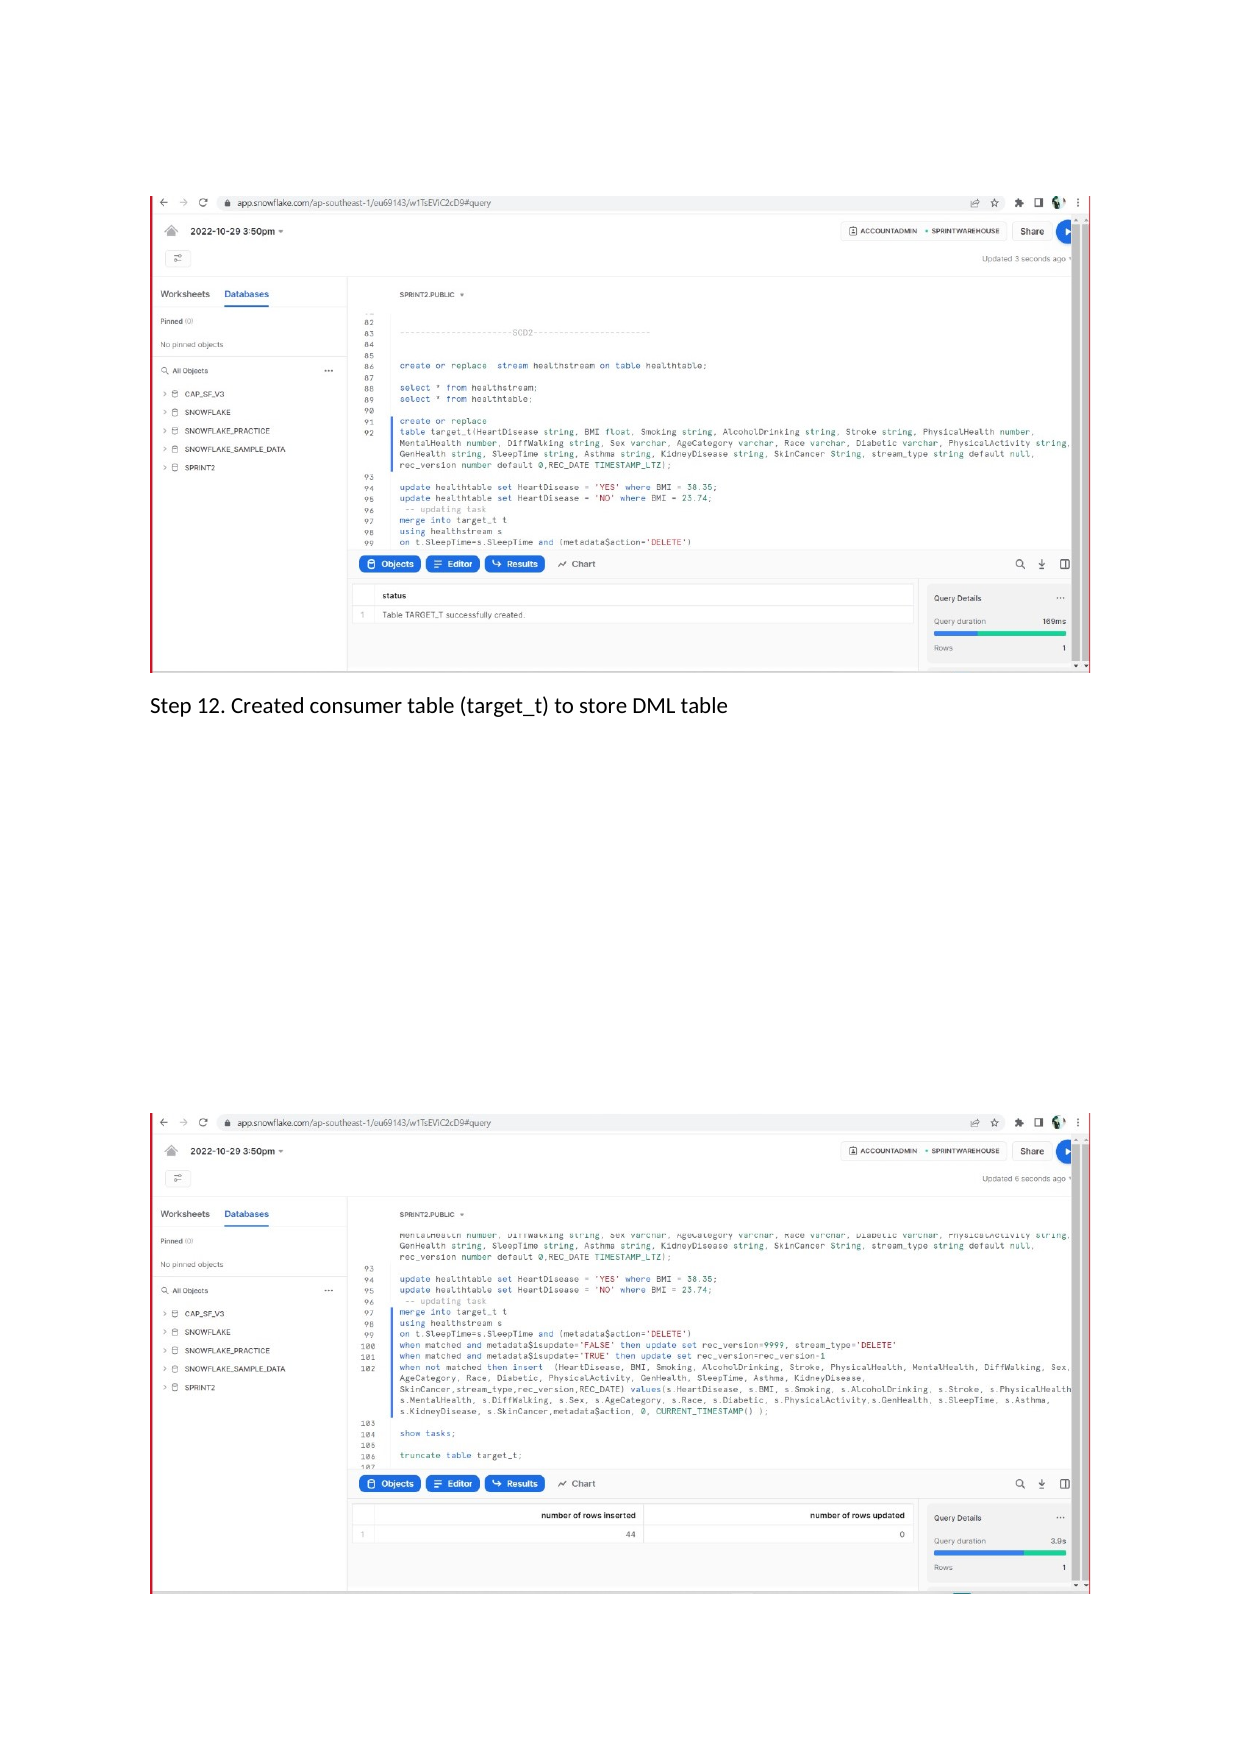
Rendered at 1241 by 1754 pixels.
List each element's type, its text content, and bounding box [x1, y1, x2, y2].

picture [150, 196, 1091, 673]
text Step 12. Created consumer table (target_t) to store DML table [150, 692, 1090, 720]
picture [150, 1113, 1091, 1594]
